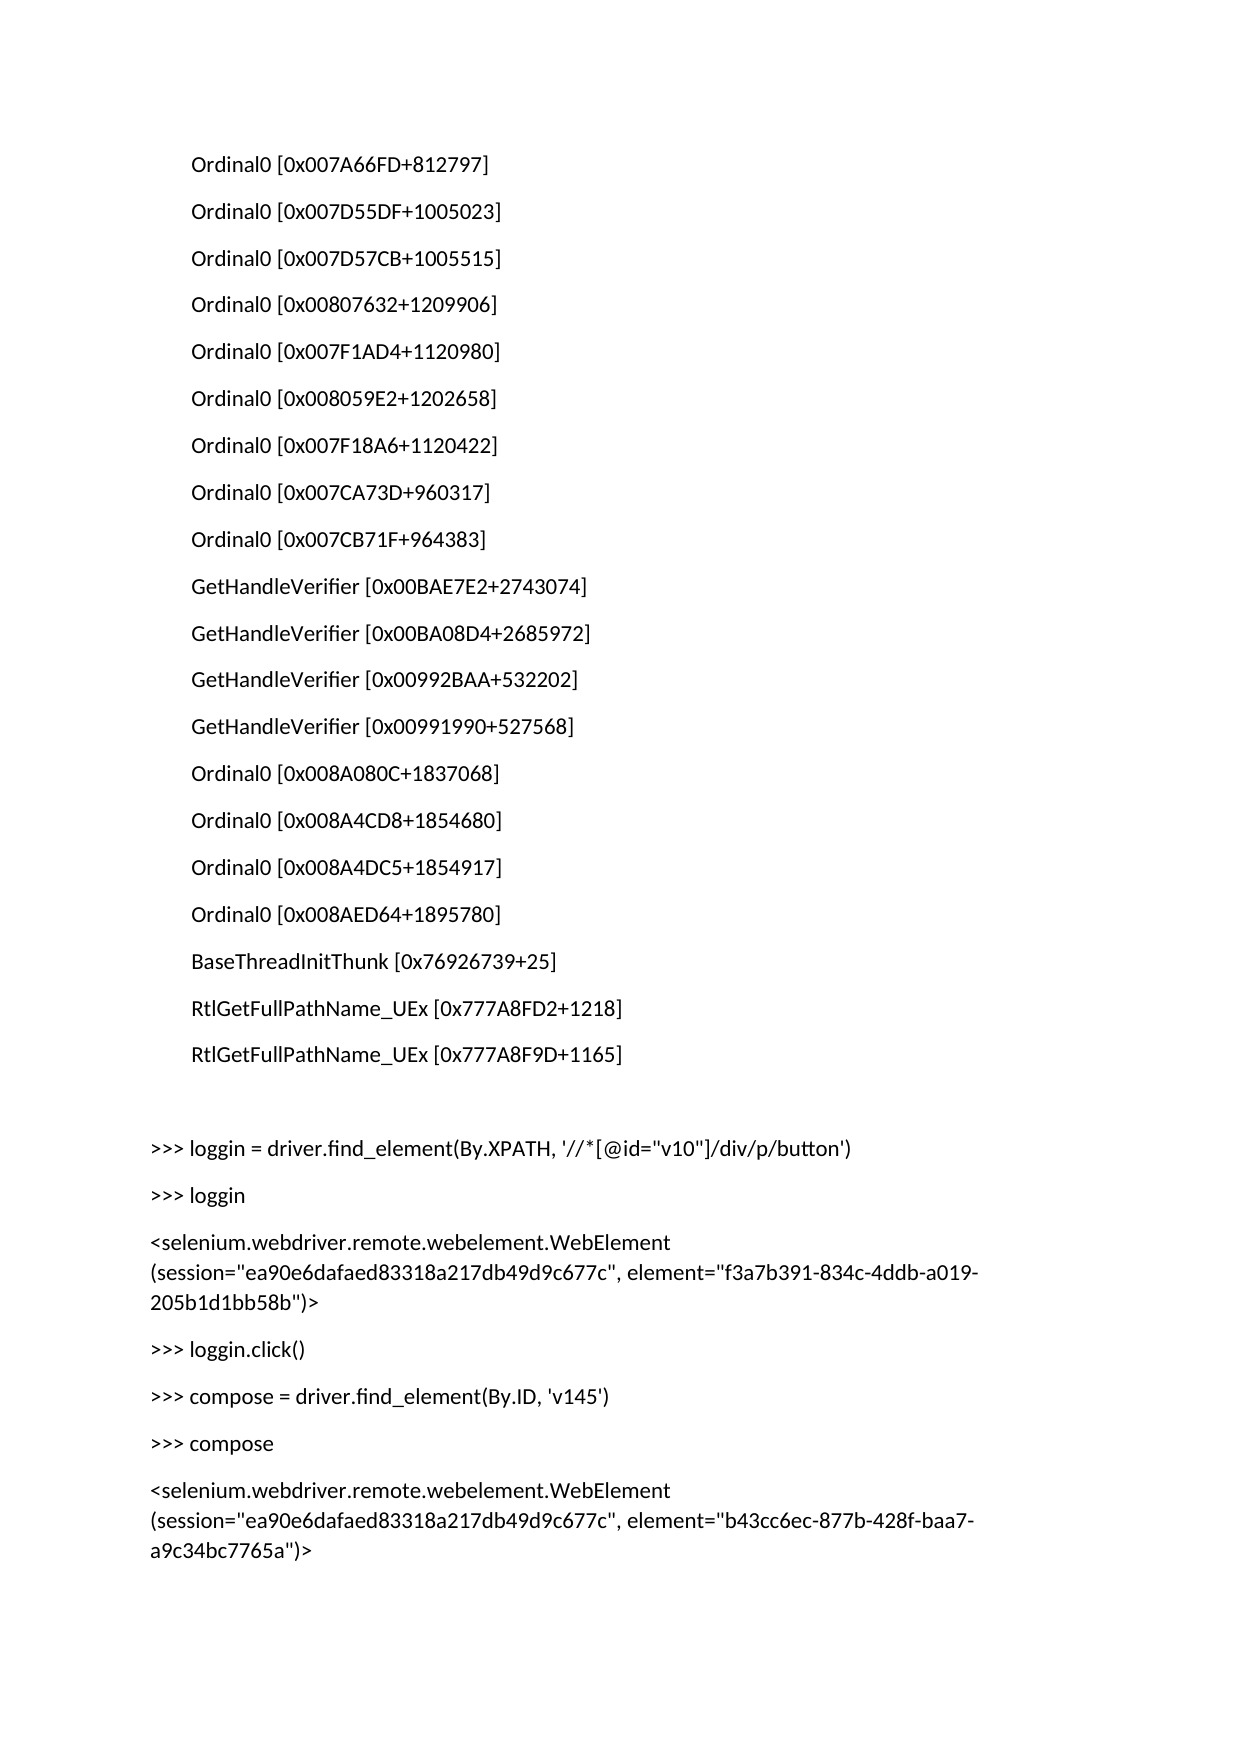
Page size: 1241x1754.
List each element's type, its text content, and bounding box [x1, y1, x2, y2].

text Ordinal0 [0x007D55DF+1005023] [150, 197, 1090, 225]
text GetHandleVerifier [0x00992BAA+532202] [150, 666, 1090, 694]
text >>> compose [150, 1429, 1090, 1457]
text Ordinal0 [0x008A4CD8+1854680] [150, 806, 1090, 834]
text Ordinal0 [0x00807632+1209906] [150, 291, 1090, 319]
text RtlGetFullPathName_UEx [0x777A8F9D+1165] [150, 1041, 1090, 1069]
text GetHandleVerifier [0x00991990+527568] [150, 712, 1090, 741]
text <selenium.webdriver.remote.webelement.WebElement (session="ea90e6dafaed83318a217db49d9c677c", element="f3a7b391-834c-4ddb-a019-205b1d1bb58b")> [150, 1228, 1090, 1317]
text >>> compose = driver.find_element(By.ID, 'v145') [150, 1382, 1090, 1410]
text Ordinal0 [0x008059E2+1202658] [150, 384, 1090, 412]
text Ordinal0 [0x007F1AD4+1120980] [150, 337, 1090, 366]
text >>> loggin [150, 1181, 1090, 1209]
text GetHandleVerifier [0x00BA08D4+2685972] [150, 619, 1090, 647]
text BaseThreadInitThunk [0x76926739+25] [150, 947, 1090, 975]
text Ordinal0 [0x007CA73D+960317] [150, 478, 1090, 506]
text <selenium.webdriver.remote.webelement.WebElement (session="ea90e6dafaed83318a217db49d9c677c", element="b43cc6ec-877b-428f-baa7-a9c34bc7765a")> [150, 1476, 1090, 1564]
text Ordinal0 [0x008A4DC5+1854917] [150, 853, 1090, 881]
text Ordinal0 [0x008AED64+1895780] [150, 900, 1090, 928]
text Ordinal0 [0x007D57CB+1005515] [150, 244, 1090, 272]
text Ordinal0 [0x007F18A6+1120422] [150, 431, 1090, 459]
text >>> loggin = driver.find_element(By.XPATH, '//*[@id="v10"]/div/p/button') [150, 1134, 1090, 1162]
text Ordinal0 [0x007CB71F+964383] [150, 525, 1090, 553]
text GetHandleVerifier [0x00BAE7E2+2743074] [150, 572, 1090, 600]
text >>> loggin.click() [150, 1335, 1090, 1363]
text Ordinal0 [0x007A66FD+812797] [150, 150, 1090, 178]
text RtlGetFullPathName_UEx [0x777A8FD2+1218] [150, 994, 1090, 1022]
text Ordinal0 [0x008A080C+1837068] [150, 759, 1090, 787]
